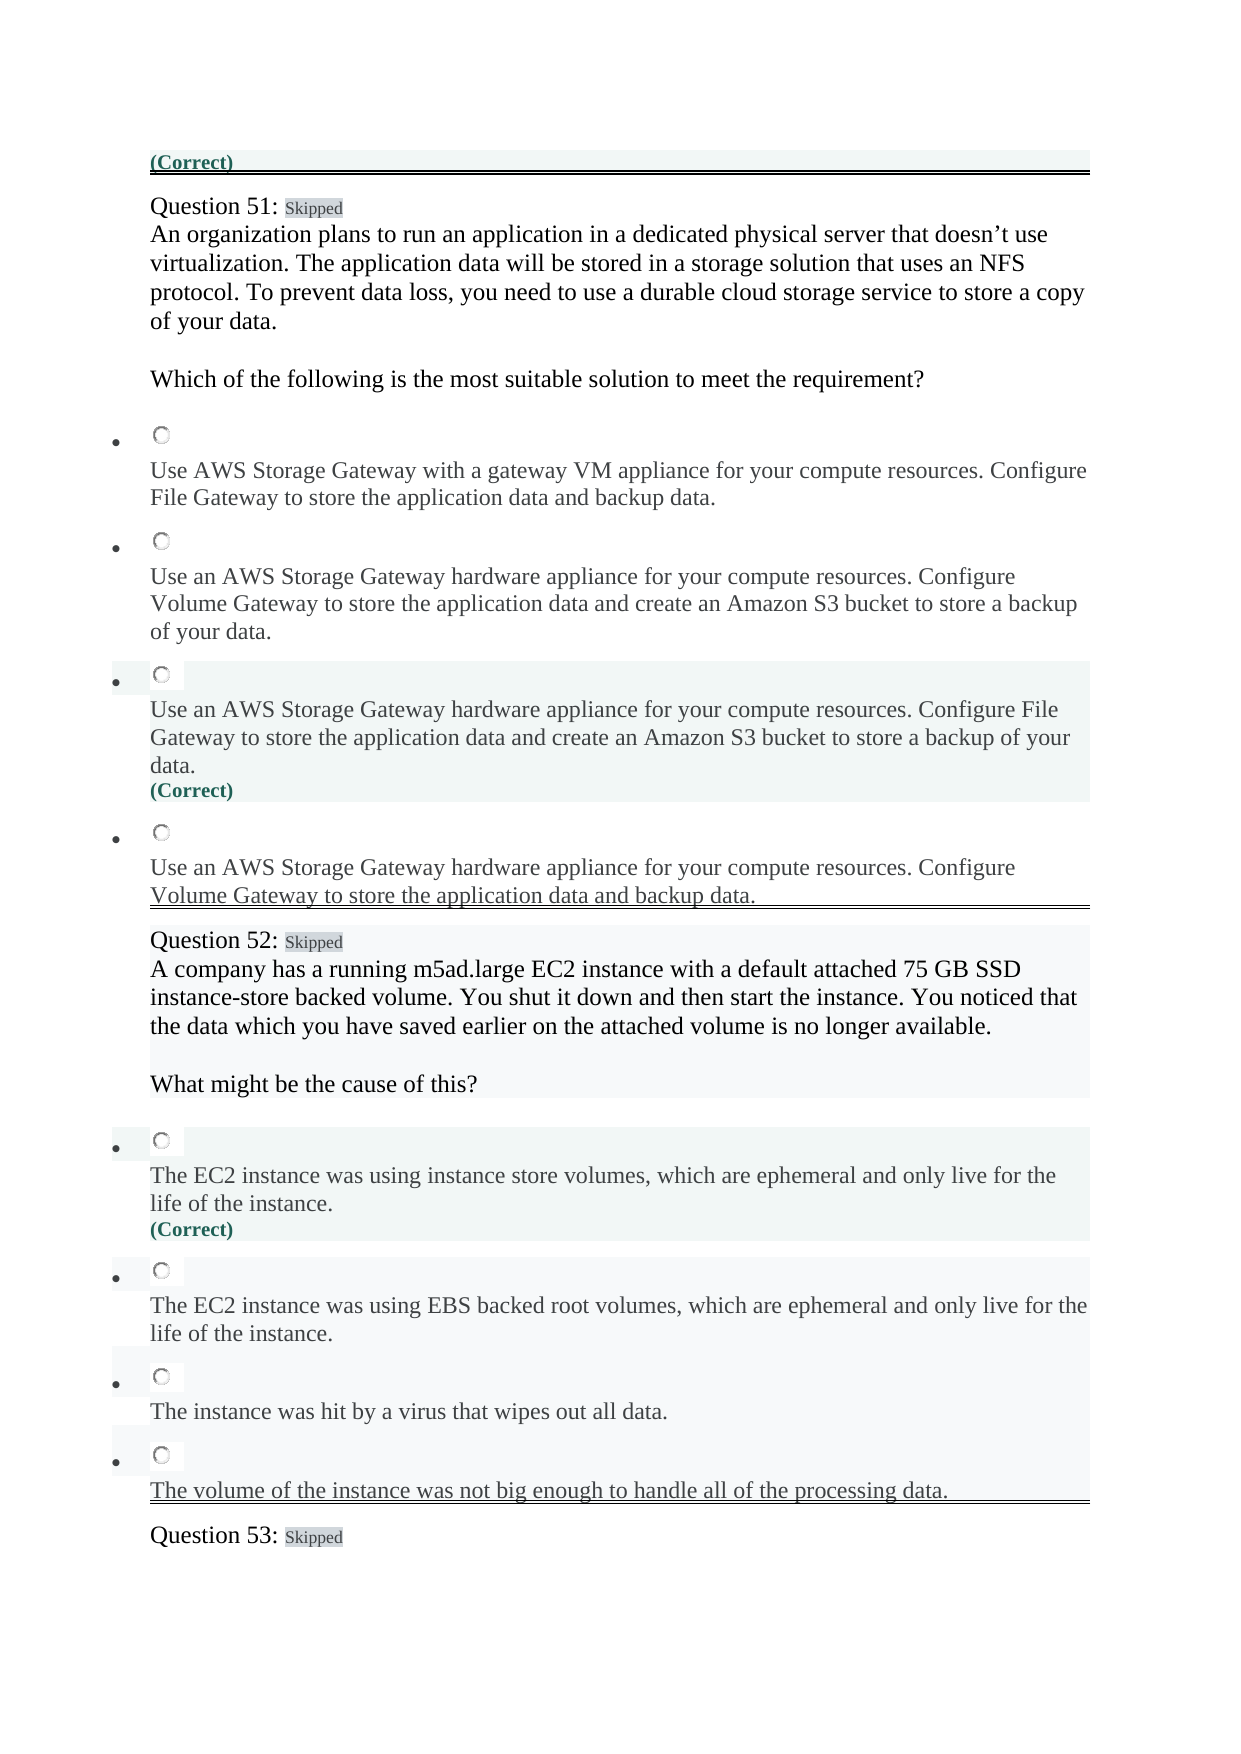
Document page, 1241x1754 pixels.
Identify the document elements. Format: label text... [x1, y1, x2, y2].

text (Correct) [150, 1216, 1090, 1241]
list ​ [112, 528, 1090, 562]
text A company has a running m5ad.large EC2 instance with a default attached 75 GB SSD instance-store backed volume. You shut it down and then start the instance. You noticed that the data which you have saved earlier on the attached volume is no longer available. [150, 954, 1090, 1040]
text (Correct) [150, 778, 1090, 802]
text Use AWS Storage Gateway with a gateway VM appliance for your compute resources. Configure File Gateway to store the application data and backup data. [150, 456, 1090, 511]
text Which of the following is the most suitable solution to meet the requirement? [150, 364, 1090, 392]
list ​ [112, 661, 1090, 695]
list ​ [112, 1363, 1090, 1397]
text Question 53: Skipped [150, 1520, 1090, 1549]
list ​ [112, 1127, 1090, 1161]
text Use an AWS Storage Gateway hardware appliance for your compute resources. Configure Volume Gateway to store the application data and create an Amazon S3 bucket to store a backup of your data. [150, 562, 1090, 644]
list ​ [112, 422, 1090, 456]
text The volume of the instance was not big enough to handle all of the processing data. [150, 1476, 1090, 1500]
text The EC2 instance was using instance store volumes, which are ephemeral and only live for the life of the instance. [150, 1161, 1090, 1216]
text An organization plans to run an application in a dedicated physical server that doesn’t use virtualization. The application data will be stored in a storage solution that uses an NFS protocol. To prevent data loss, you need to use a durable cloud storage service to store a copy of your data. [150, 219, 1090, 334]
text Use an AWS Storage Gateway hardware appliance for your compute resources. Configure Volume Gateway to store the application data and backup data. [150, 853, 1090, 905]
text Question 52: Skipped [150, 925, 1090, 954]
text Use an AWS Storage Gateway hardware appliance for your compute resources. Configure File Gateway to store the application data and create an Amazon S3 bucket to store a backup of your data. [150, 695, 1090, 778]
text (Correct) [150, 150, 1090, 170]
list ​ [112, 819, 1090, 853]
list ​ [112, 1442, 1090, 1476]
text The instance was hit by a virus that wipes out all data. [150, 1397, 1090, 1425]
list ​ [112, 1257, 1090, 1291]
text The EC2 instance was using EBS backed root volumes, which are ephemeral and only live for the life of the instance. [150, 1291, 1090, 1347]
text Question 51: Skipped [150, 191, 1090, 219]
text What might be the cause of this? [150, 1069, 1090, 1098]
